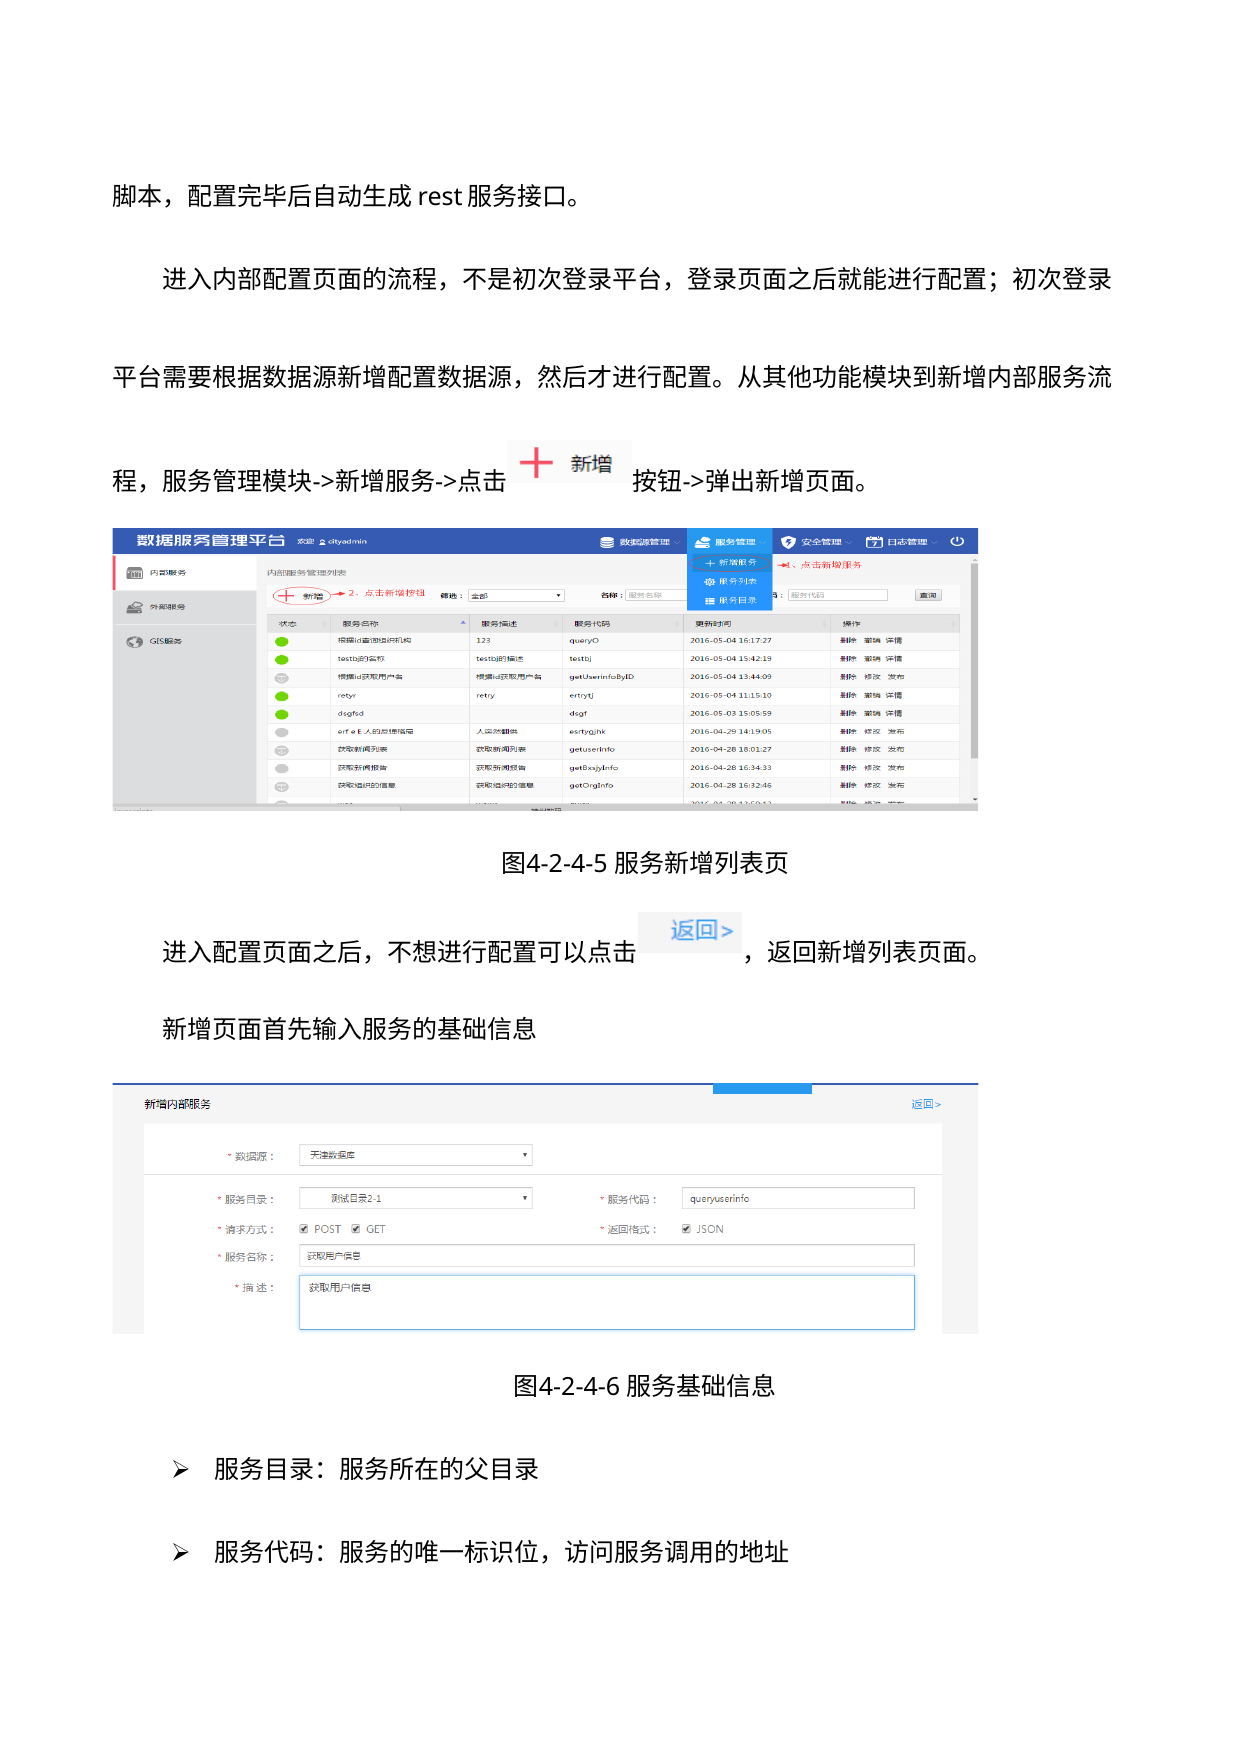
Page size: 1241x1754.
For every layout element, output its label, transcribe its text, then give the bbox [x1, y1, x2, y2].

list 服务代码：服务的唯一标识位，访问服务调用的地址 [171, 1518, 1128, 1583]
list 内部服务配置通过可视化界面进行配置的方式，选择数据源，数据表或者直接输入SQL脚本，配置完毕后自动生成rest服务接口。 [112, 162, 1128, 227]
list 服务目录：服务所在的父目录 [171, 1435, 1128, 1500]
picture [507, 440, 633, 483]
picture [637, 912, 743, 953]
list 服务新增列表页 [162, 829, 1128, 894]
list 进入内部配置页面的流程，不是初次登录平台，登录页面之后就能进行配置；初次登录平台需要根据数据源新增配置数据源，然后才进行配置。从其他功能模块到新增内部服务流程，服务管理模块->新增服务->点击按钮->弹出新增页面。 [112, 245, 1128, 505]
list 进入配置页面之后，不想进行配置可以点击，返回新增列表页面。 [112, 912, 1128, 977]
list 新增页面首先输入服务的基础信息 [112, 995, 1128, 1060]
picture [112, 1083, 979, 1334]
picture [112, 528, 979, 811]
list 服务基础信息 [162, 1352, 1128, 1417]
